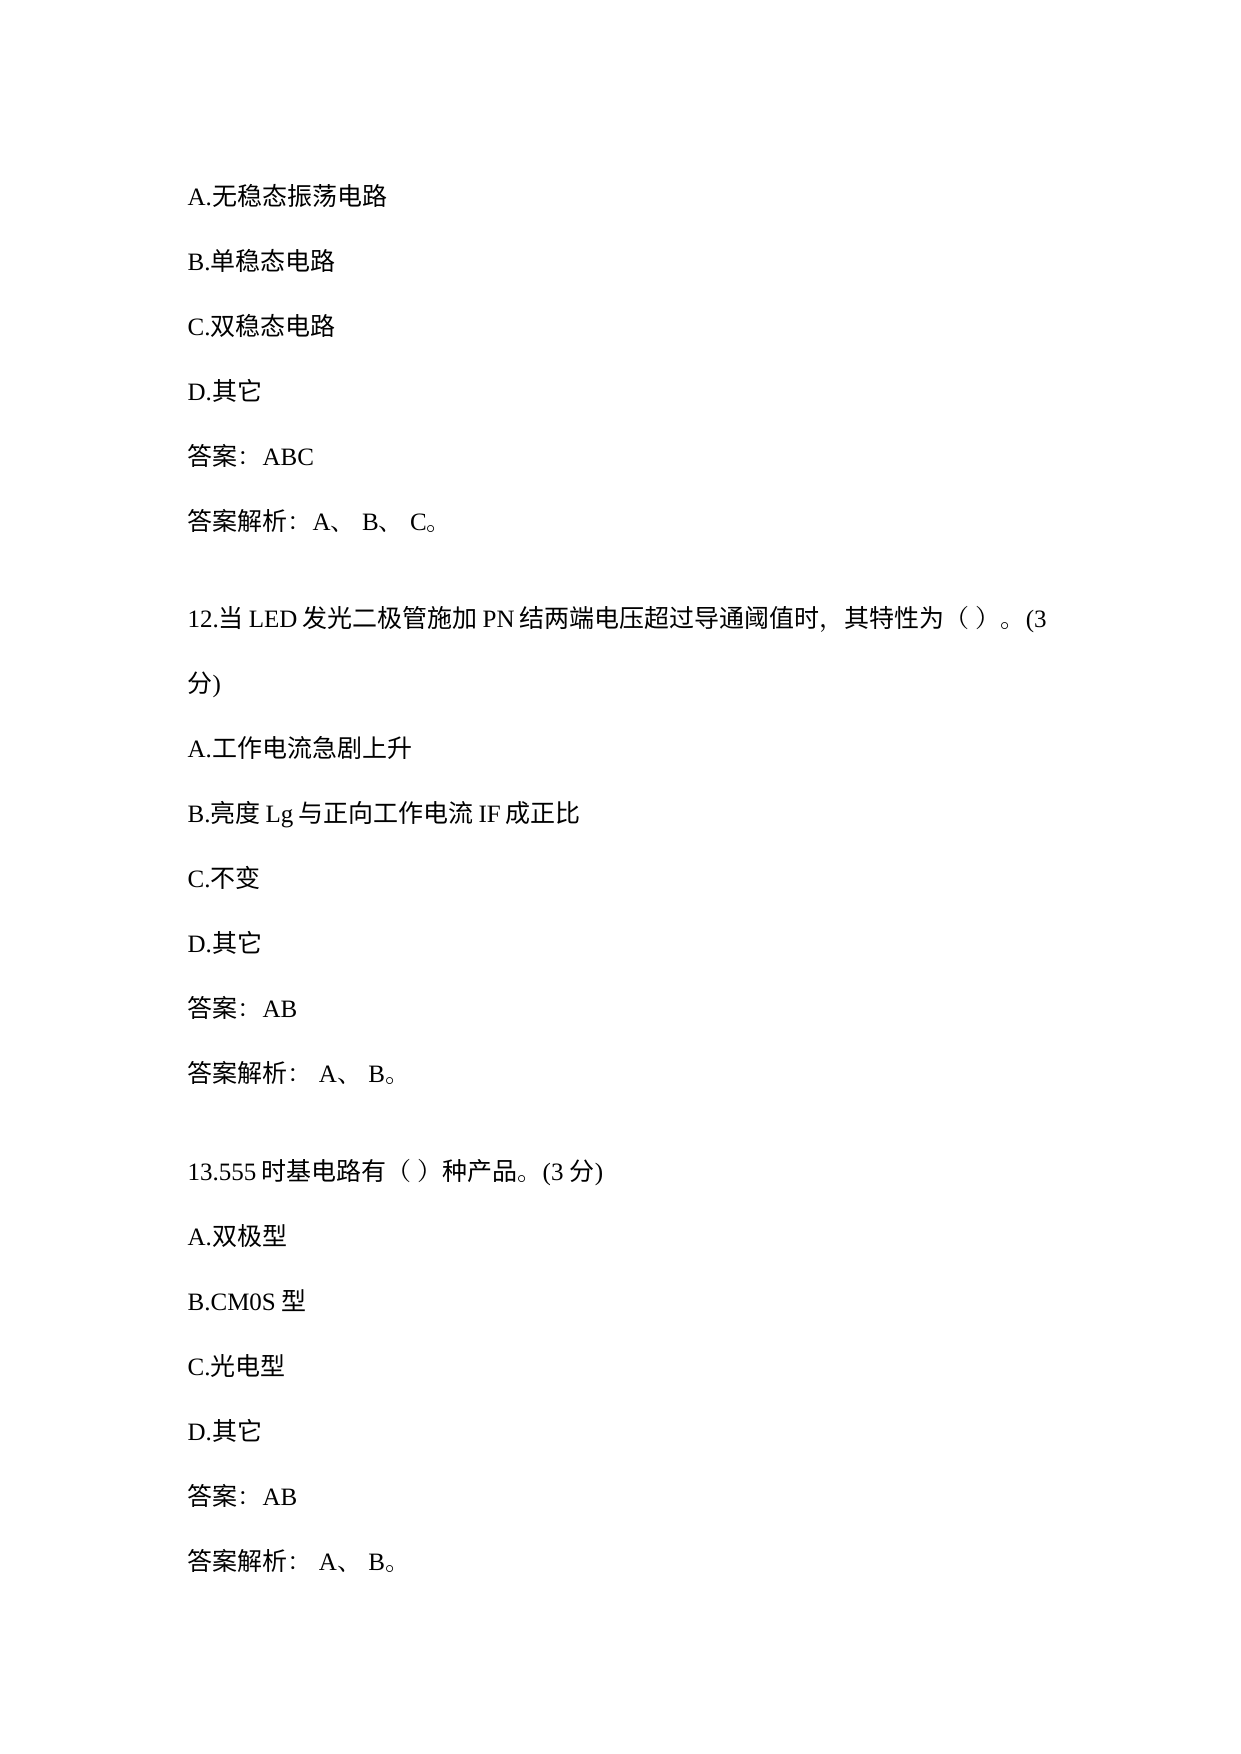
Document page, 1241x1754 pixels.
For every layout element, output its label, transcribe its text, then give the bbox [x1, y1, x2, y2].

text B.单稳态电路 [187, 227, 1053, 292]
text 12.当LED发光二极管施加PN结两端电压超过导通阈值时，其特性为（ ）。(3 分) [187, 584, 1053, 714]
text 答案解析： A、 B。 [187, 1039, 1053, 1104]
text 答案解析：A、 B、 C。 [187, 487, 1053, 552]
text B.CM0S型 [187, 1267, 1053, 1332]
text C.不变 [187, 844, 1053, 909]
text D.其它 [187, 909, 1053, 974]
text D.其它 [187, 357, 1053, 422]
text B.亮度Lg与正向工作电流IF成正比 [187, 779, 1053, 844]
text 答案：ABC [187, 422, 1053, 487]
text C.双稳态电路 [187, 292, 1053, 357]
text D.其它 [187, 1397, 1053, 1462]
text 13.555时基电路有（ ）种产品。(3 分) [187, 1137, 1053, 1202]
text 答案：AB [187, 1462, 1053, 1527]
text A.工作电流急剧上升 [187, 714, 1053, 779]
text A.无稳态振荡电路 [187, 162, 1053, 227]
text C.光电型 [187, 1332, 1053, 1397]
text 答案：AB [187, 974, 1053, 1039]
text A.双极型 [187, 1202, 1053, 1267]
text 答案解析： A、 B。 [187, 1527, 1053, 1592]
